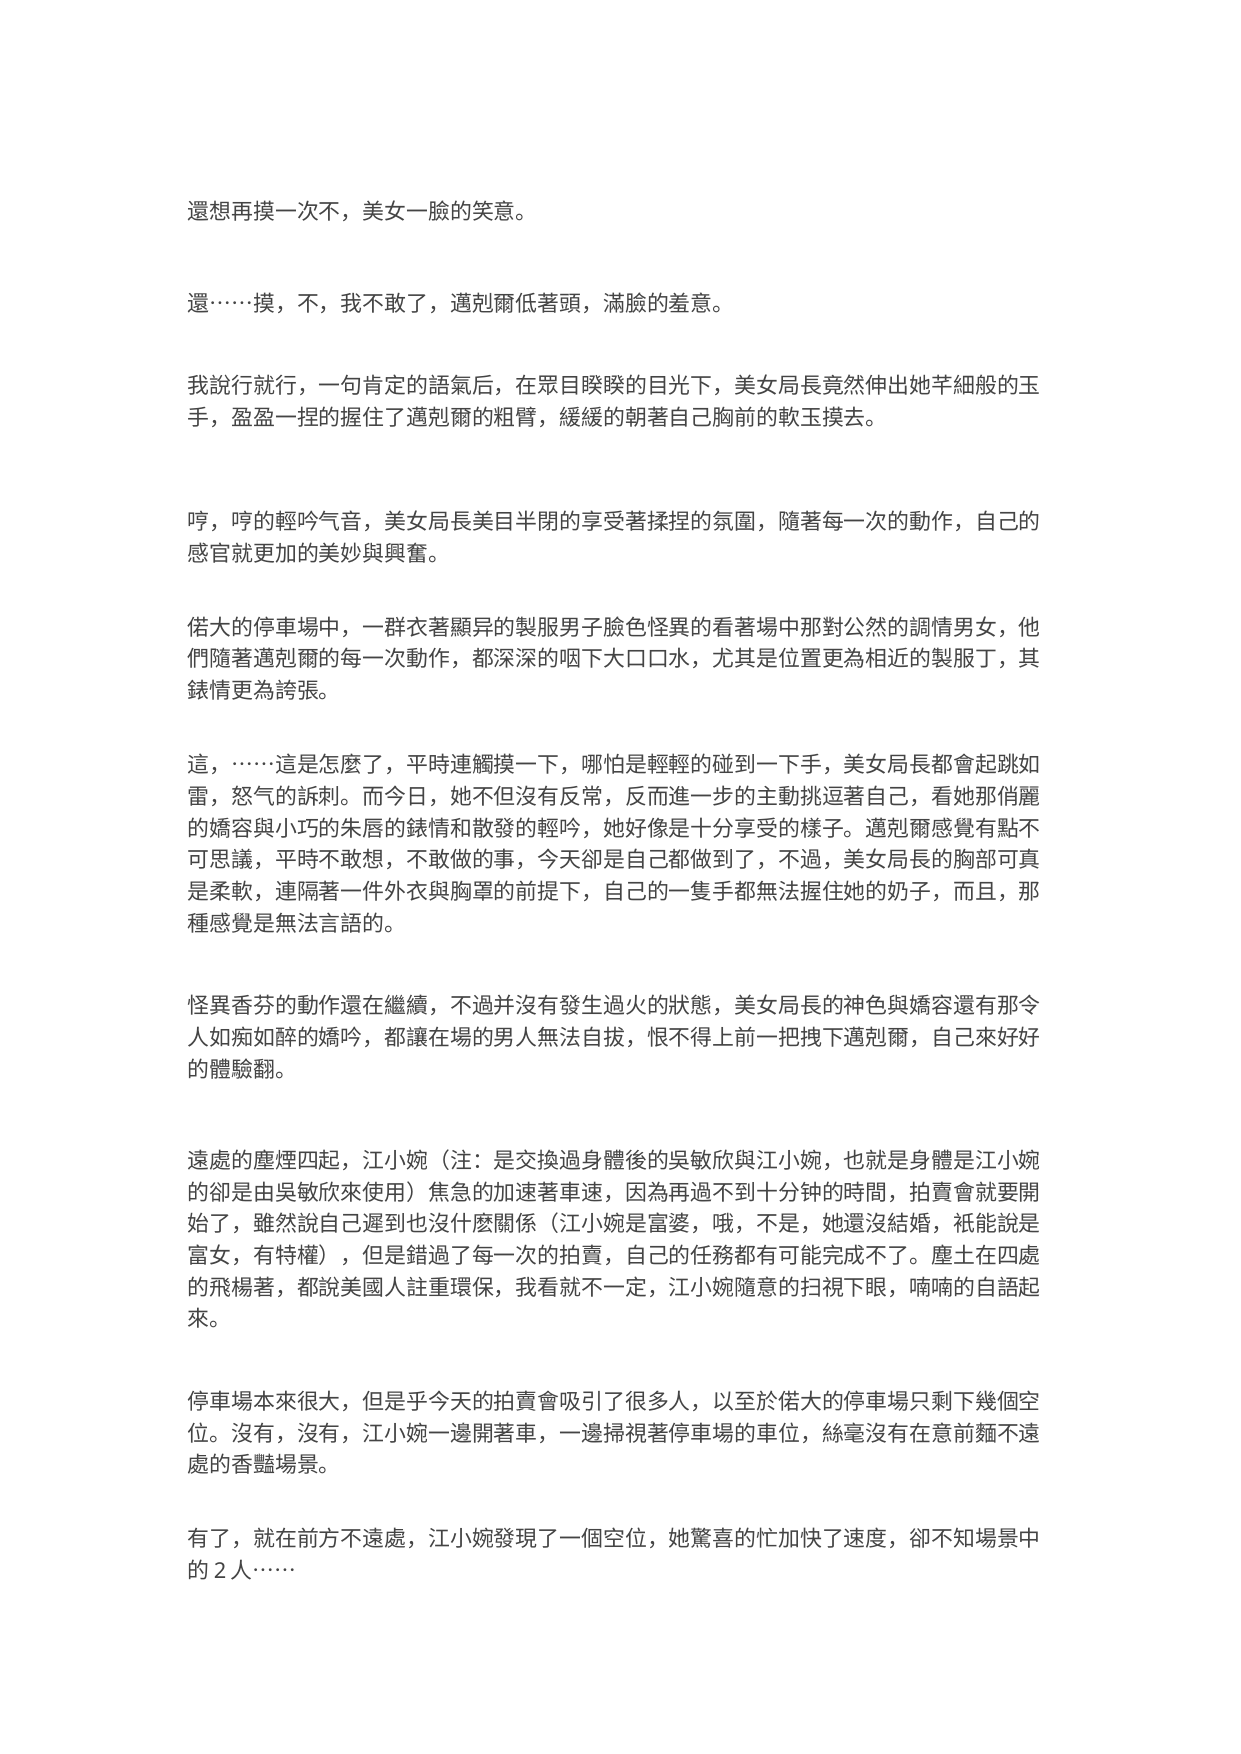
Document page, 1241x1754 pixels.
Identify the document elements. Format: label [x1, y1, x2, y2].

text [187, 164, 1053, 1585]
